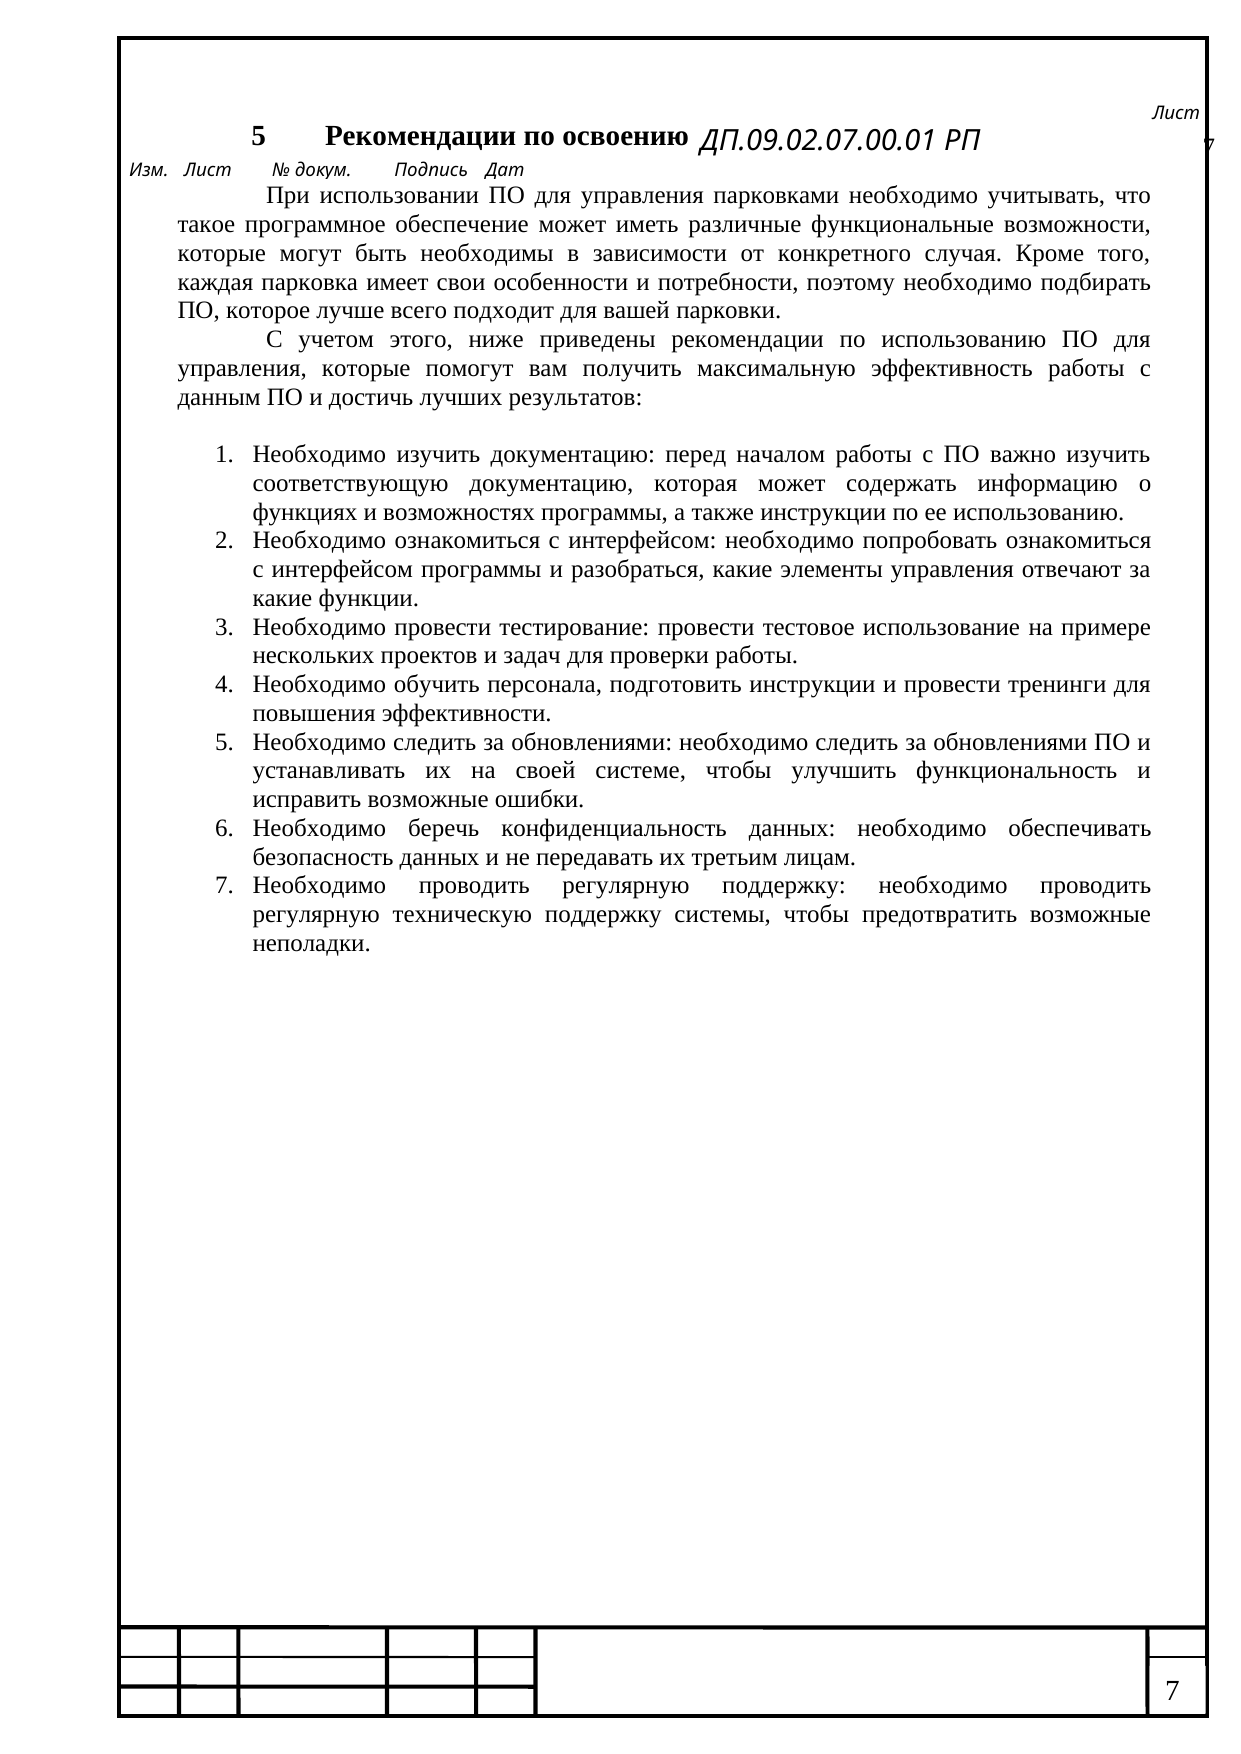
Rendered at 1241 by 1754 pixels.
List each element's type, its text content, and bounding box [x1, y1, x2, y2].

list Необходимо провести тестирование: провести тестовое использование на примере нескольких проектов и задач для проверки работы. [215, 612, 1152, 669]
subtitle Рекомендации по освоению [177, 118, 1152, 152]
text С учетом этого, ниже приведены рекомендации по использованию ПО для управления, которые помогут вам получить максимальную эффективность работы с данным ПО и достичь лучших результатов: [177, 324, 1152, 410]
list Необходимо беречь конфиденциальность данных: необходимо обеспечивать безопасность данных и не передавать их третьим лицам. [215, 813, 1152, 870]
list Необходимо проводить регулярную поддержку: необходимо проводить регулярную техническую поддержку системы, чтобы предотвратить возможные неполадки. [215, 870, 1152, 957]
list Необходимо обучить персонала, подготовить инструкции и провести тренинги для повышения эффективности. [215, 669, 1152, 727]
text При использовании ПО для управления парковками необходимо учитывать, что такое программное обеспечение может иметь различные функциональные возможности, которые могут быть необходимы в зависимости от конкретного случая. Кроме того, каждая парковка имеет свои особенности и потребности, поэтому необходимо подбирать ПО, которое лучше всего подходит для вашей парковки. [177, 180, 1152, 324]
list Необходимо изучить документацию: перед началом работы с ПО важно изучить соответствующую документацию, которая может содержать информацию о функциях и возможностях программы, а также инструкции по ее использованию. [215, 439, 1152, 525]
list Необходимо ознакомиться с интерфейсом: необходимо попробовать ознакомиться с интерфейсом программы и разобраться, какие элементы управления отвечают за какие функции. [215, 525, 1152, 612]
list Необходимо следить за обновлениями: необходимо следить за обновлениями ПО и устанавливать их на своей системе, чтобы улучшить функциональность и исправить возможные ошибки. [215, 727, 1152, 813]
